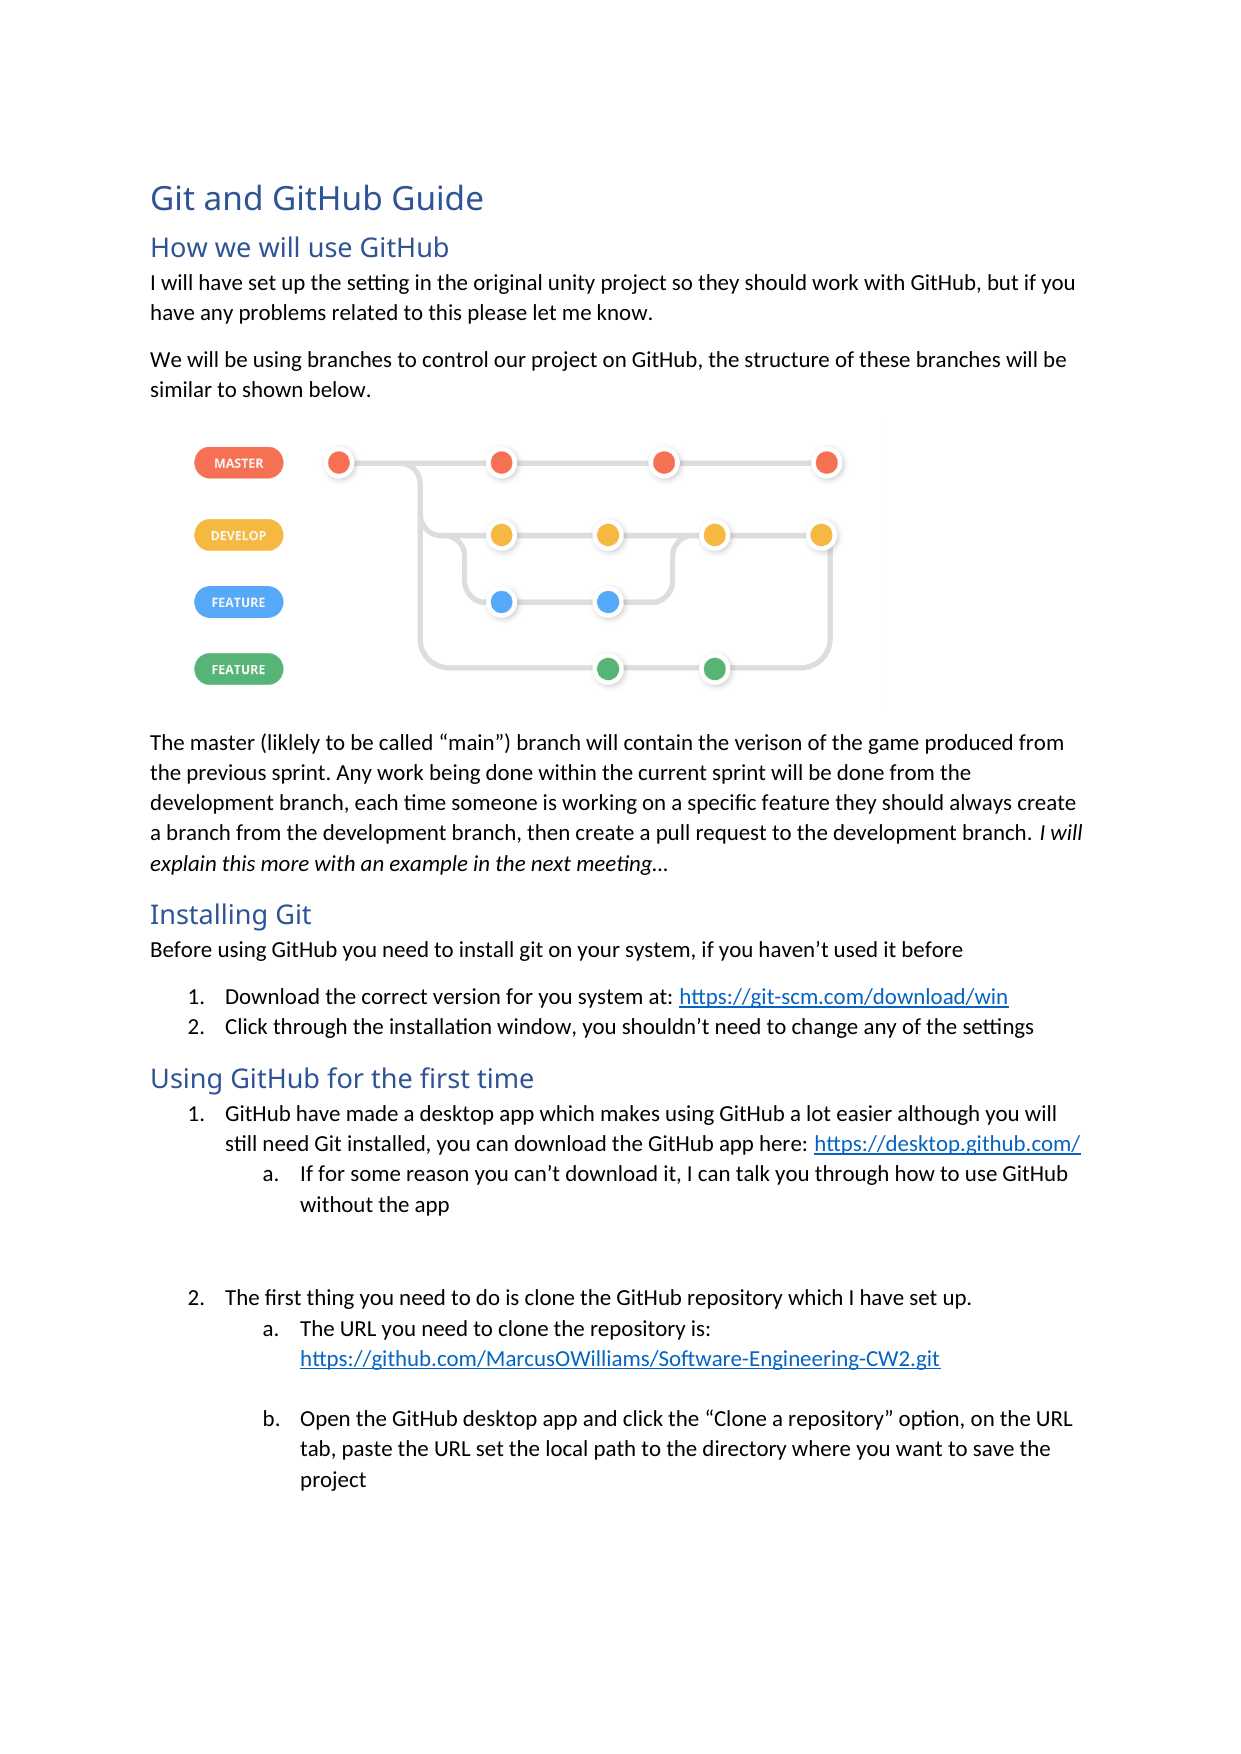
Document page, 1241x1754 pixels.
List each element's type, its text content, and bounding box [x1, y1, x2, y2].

text The master (liklely to be called “main”) branch will contain the verison of the game produced from the previous sprint. Any work being done within the current sprint will be done from the development branch, each time someone is working on a specific feature they should always create a branch from the development branch, then create a pull request to the development branch. I will explain this more with an example in the next meeting… [150, 728, 1090, 877]
list Open the GitHub desktop app and click the “Clone a repository” option, on the URL tab, paste the URL set the local path to the directory where you want to save the project [262, 1404, 1090, 1493]
list Click through the installation window, you shouldn’t need to change any of the settings [187, 1012, 1090, 1041]
list Download the correct version for you system at: https://git-scm.com/download/win [187, 982, 1090, 1010]
picture [155, 422, 882, 709]
text Before using GitHub you need to install git on your system, if you haven’t used it before [150, 935, 1090, 963]
list If for some reason you can’t download it, I can talk you through how to use GitHub without the app [262, 1159, 1090, 1218]
subtitle Using GitHub for the first time [150, 1059, 1090, 1096]
list The URL you need to clone the repository is: https://github.com/MarcusOWilliams/Software-Engineering-CW2.git [262, 1314, 1090, 1372]
list GitHub have made a desktop app which makes using GitHub a lot easier although you will still need Git installed, you can download the GitHub app here: https://desktop.github.com/ [187, 1099, 1090, 1157]
subtitle Installing Git [150, 896, 1090, 932]
subtitle How we will use GitHub [150, 228, 1090, 265]
text We will be using branches to control our project on GitHub, the structure of these branches will be similar to shown below. [150, 345, 1090, 403]
text I will have set up the setting in the original unity project so they should work with GitHub, but if you have any problems related to this please let me know. [150, 268, 1090, 326]
subtitle Git and GitHub Guide [150, 175, 1090, 220]
list The first thing you need to do is clone the GitHub repository which I have set up. [187, 1283, 1090, 1312]
